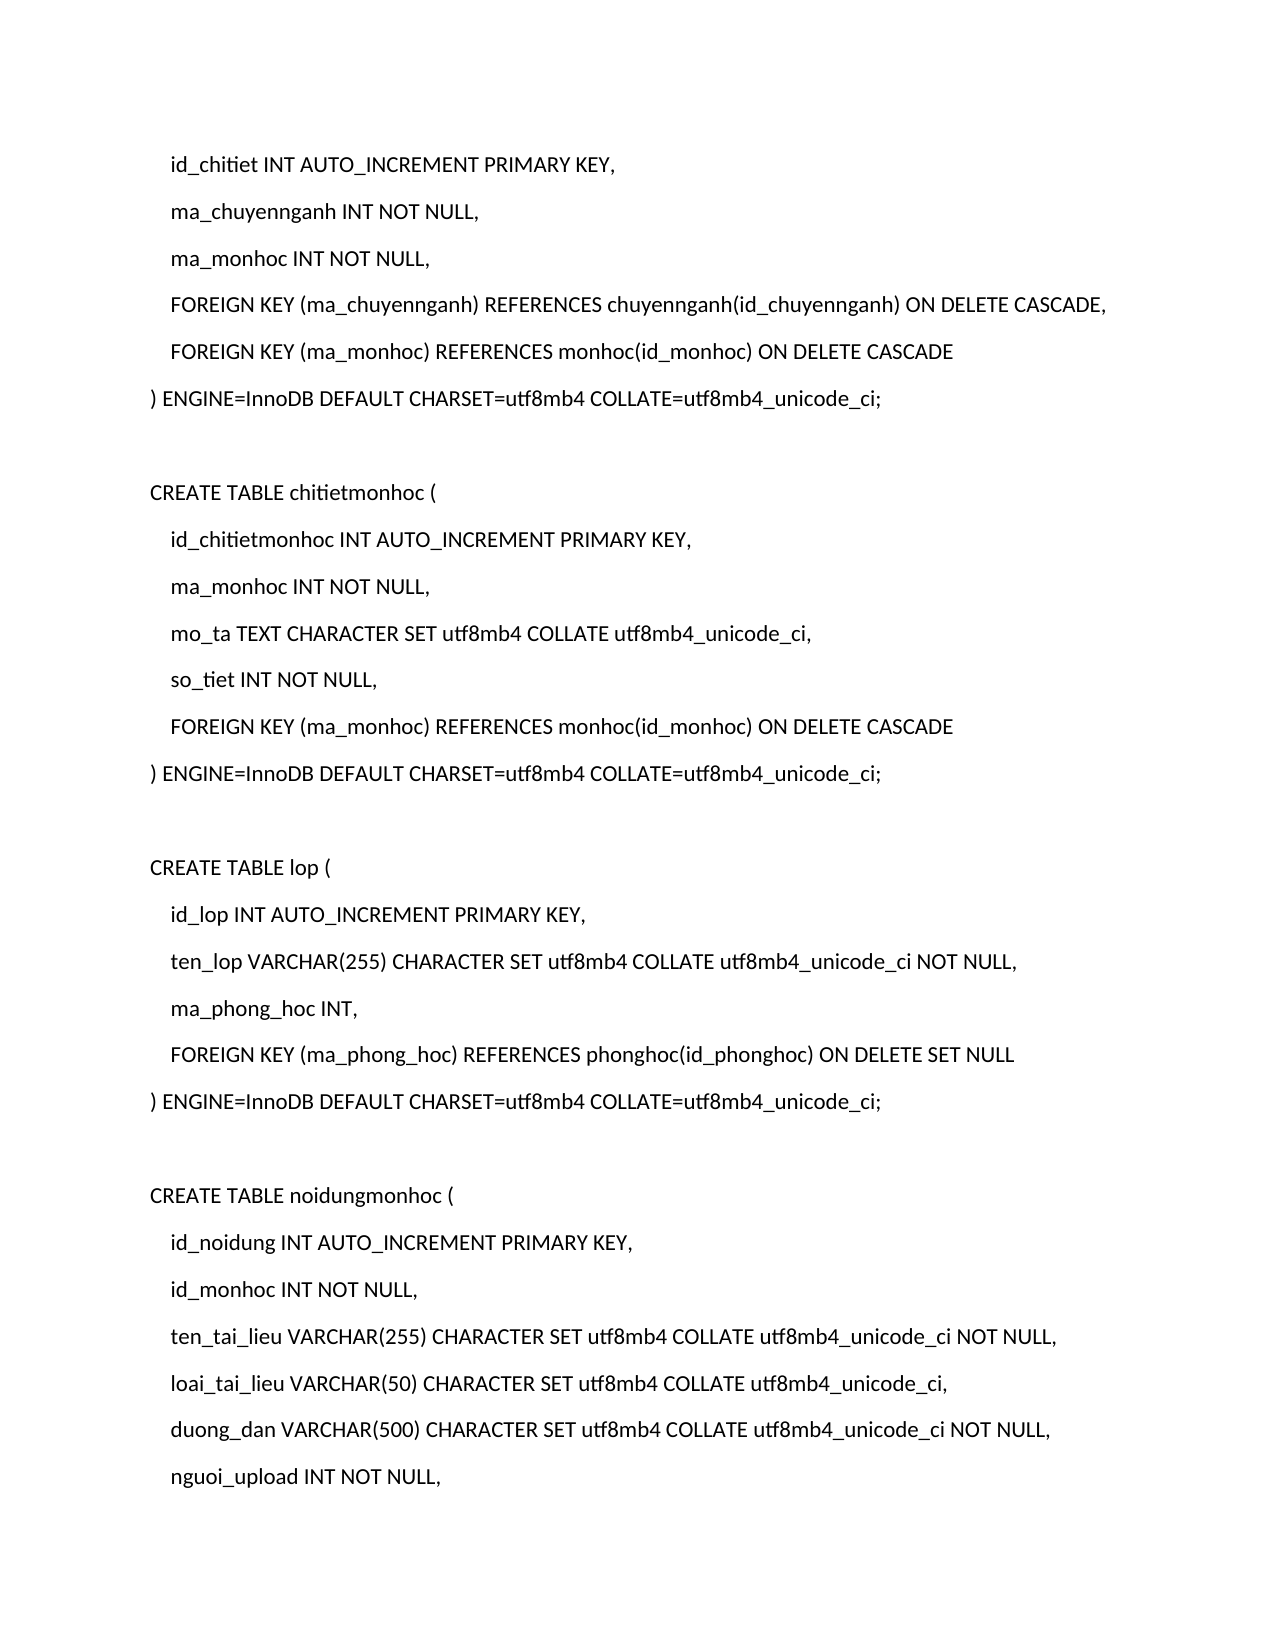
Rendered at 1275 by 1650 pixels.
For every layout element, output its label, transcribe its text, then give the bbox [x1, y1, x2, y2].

text FOREIGN KEY (ma_monhoc) REFERENCES monhoc(id_monhoc) ON DELETE CASCADE [150, 337, 1125, 366]
text id_chitiet INT AUTO_INCREMENT PRIMARY KEY, [150, 150, 1125, 178]
text ma_phong_hoc INT, [150, 994, 1125, 1022]
text nguoi_upload INT NOT NULL, [150, 1462, 1125, 1491]
text FOREIGN KEY (ma_phong_hoc) REFERENCES phonghoc(id_phonghoc) ON DELETE SET NULL [150, 1041, 1125, 1069]
text ten_tai_lieu VARCHAR(255) CHARACTER SET utf8mb4 COLLATE utf8mb4_unicode_ci NOT NULL, [150, 1322, 1125, 1350]
text CREATE TABLE lop ( [150, 853, 1125, 881]
text CREATE TABLE chitietmonhoc ( [150, 478, 1125, 506]
text FOREIGN KEY (ma_monhoc) REFERENCES monhoc(id_monhoc) ON DELETE CASCADE [150, 712, 1125, 741]
text CREATE TABLE noidungmonhoc ( [150, 1181, 1125, 1209]
text ma_monhoc INT NOT NULL, [150, 244, 1125, 272]
text FOREIGN KEY (ma_chuyennganh) REFERENCES chuyennganh(id_chuyennganh) ON DELETE CASCADE, [150, 291, 1125, 319]
text mo_ta TEXT CHARACTER SET utf8mb4 COLLATE utf8mb4_unicode_ci, [150, 619, 1125, 647]
text id_noidung INT AUTO_INCREMENT PRIMARY KEY, [150, 1228, 1125, 1256]
text id_monhoc INT NOT NULL, [150, 1275, 1125, 1303]
text ma_monhoc INT NOT NULL, [150, 572, 1125, 600]
text loai_tai_lieu VARCHAR(50) CHARACTER SET utf8mb4 COLLATE utf8mb4_unicode_ci, [150, 1369, 1125, 1397]
text so_tiet INT NOT NULL, [150, 666, 1125, 694]
text ) ENGINE=InnoDB DEFAULT CHARSET=utf8mb4 COLLATE=utf8mb4_unicode_ci; [150, 384, 1125, 412]
text id_chitietmonhoc INT AUTO_INCREMENT PRIMARY KEY, [150, 525, 1125, 553]
text ma_chuyennganh INT NOT NULL, [150, 197, 1125, 225]
text ten_lop VARCHAR(255) CHARACTER SET utf8mb4 COLLATE utf8mb4_unicode_ci NOT NULL, [150, 947, 1125, 975]
text id_lop INT AUTO_INCREMENT PRIMARY KEY, [150, 900, 1125, 928]
text ) ENGINE=InnoDB DEFAULT CHARSET=utf8mb4 COLLATE=utf8mb4_unicode_ci; [150, 1087, 1125, 1116]
text duong_dan VARCHAR(500) CHARACTER SET utf8mb4 COLLATE utf8mb4_unicode_ci NOT NULL, [150, 1416, 1125, 1444]
text ) ENGINE=InnoDB DEFAULT CHARSET=utf8mb4 COLLATE=utf8mb4_unicode_ci; [150, 759, 1125, 787]
